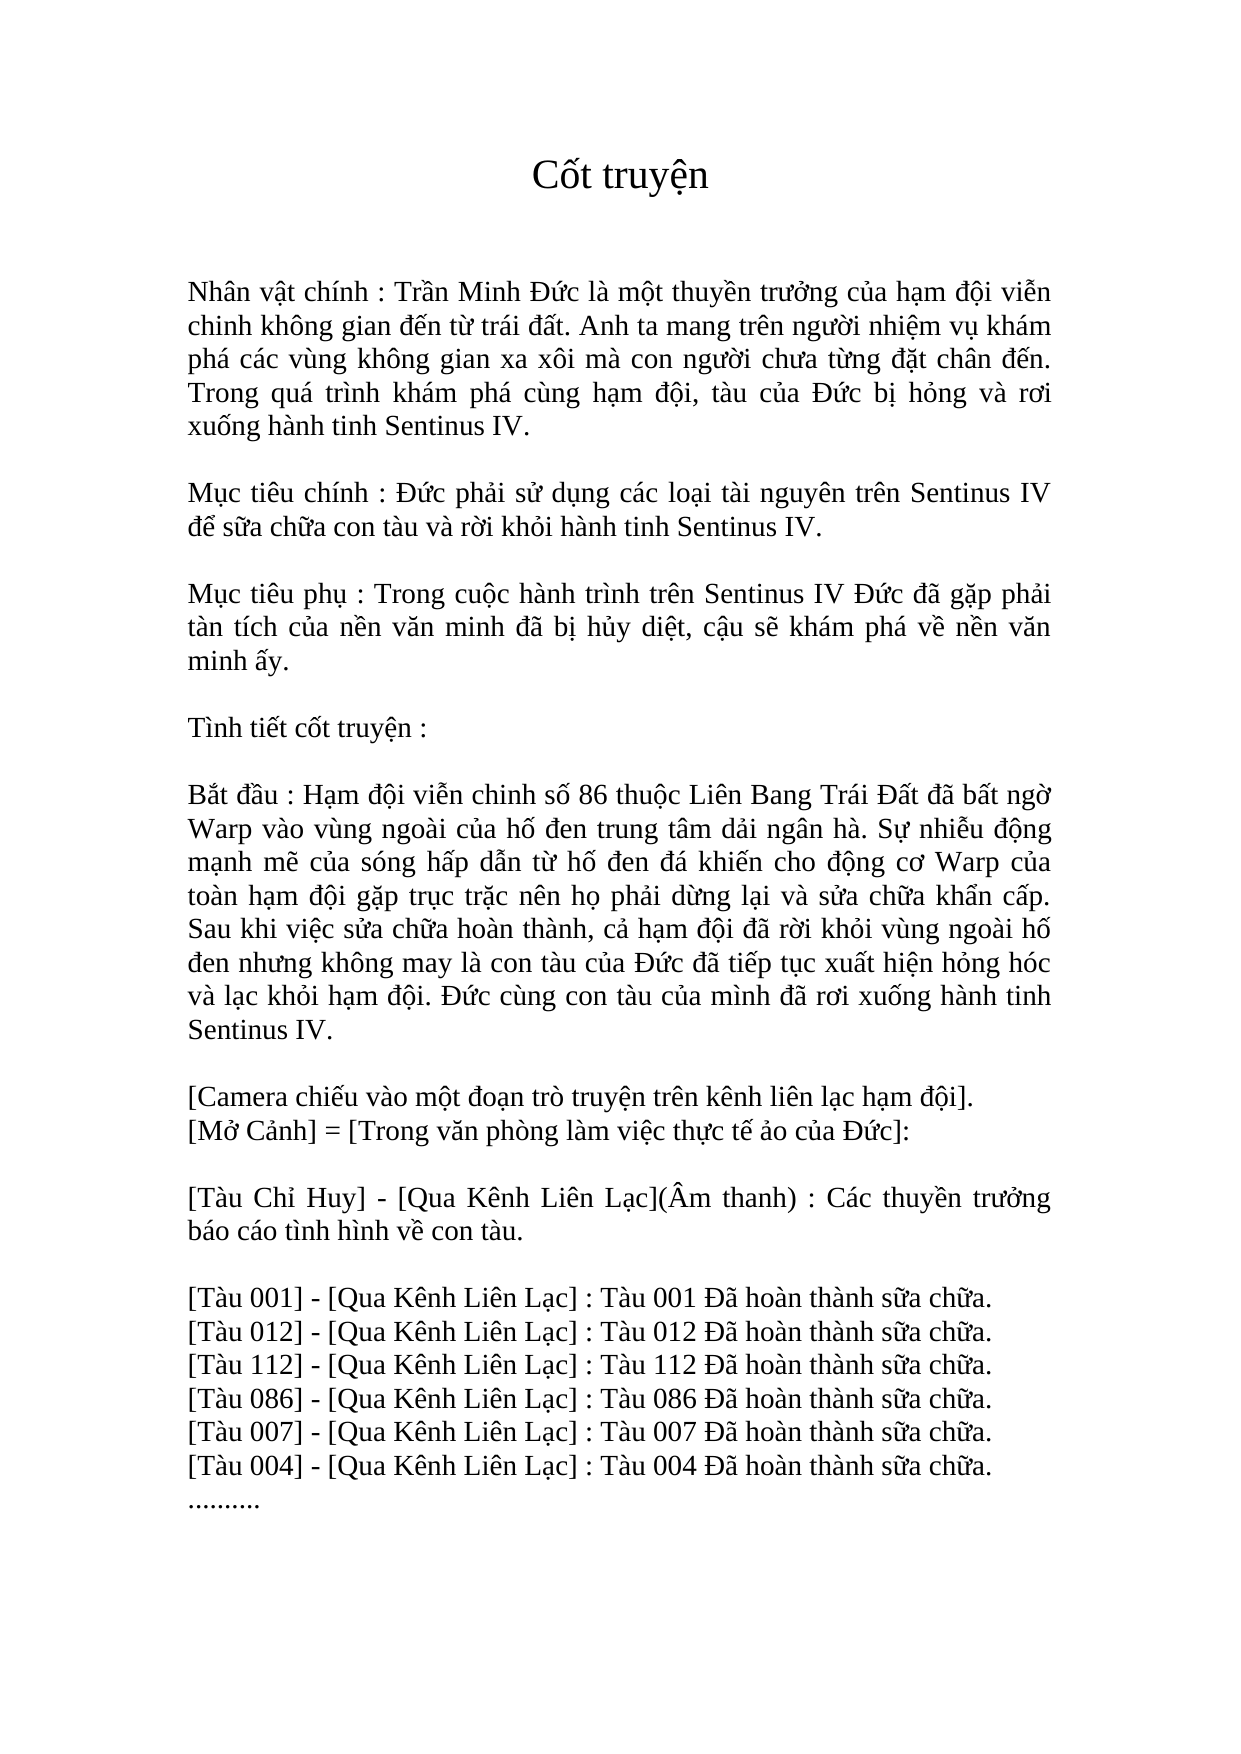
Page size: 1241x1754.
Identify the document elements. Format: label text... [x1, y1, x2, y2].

text [Tàu 007] - [Qua Kênh Liên Lạc] : Tàu 007 Đã hoàn thành sữa chữa. [187, 1414, 1053, 1448]
text Mục tiêu phụ : Trong cuộc hành trình trên Sentinus IV Đức đã gặp phải tàn tích của nền văn minh đã bị hủy diệt, cậu sẽ khám phá về nền văn minh ấy. [187, 576, 1053, 677]
text Cốt truyện [187, 150, 1053, 198]
text [Camera chiếu vào một đoạn trò truyện trên kênh liên lạc hạm đội]. [187, 1079, 1053, 1113]
text Bắt đầu : Hạm đội viễn chinh số 86 thuộc Liên Bang Trái Đất đã bất ngờ Warp vào vùng ngoài của hố đen trung tâm dải ngân hà. Sự nhiễu động mạnh mẽ của sóng hấp dẫn từ hố đen đá khiến cho động cơ Warp của toàn hạm đội gặp trục trặc nên họ phải dừng lại và sửa chữa khẩn cấp. Sau khi việc sửa chữa hoàn thành, cả hạm đội đã rời khỏi vùng ngoài hố đen nhưng không may là con tàu của Đức đã tiếp tục xuất hiện hỏng hóc và lạc khỏi hạm đội. Đức cùng con tàu của mình đã rơi xuống hành tinh Sentinus IV. [187, 777, 1053, 1046]
text .......... [187, 1482, 1053, 1515]
text [Tàu 112] - [Qua Kênh Liên Lạc] : Tàu 112 Đã hoàn thành sữa chữa. [187, 1347, 1053, 1381]
text Tình tiết cốt truyện : [187, 710, 1053, 744]
text [Tàu 004] - [Qua Kênh Liên Lạc] : Tàu 004 Đã hoàn thành sữa chữa. [187, 1448, 1053, 1482]
text [Tàu 086] - [Qua Kênh Liên Lạc] : Tàu 086 Đã hoàn thành sữa chữa. [187, 1381, 1053, 1414]
text [Tàu Chỉ Huy] - [Qua Kênh Liên Lạc](Âm thanh) : Các thuyền trưởng báo cáo tình hình về con tàu. [187, 1180, 1053, 1247]
text [Mở Cảnh] = [Trong văn phòng làm việc thực tế ảo của Đức]: [187, 1113, 1053, 1146]
text [Tàu 012] - [Qua Kênh Liên Lạc] : Tàu 012 Đã hoàn thành sữa chữa. [187, 1314, 1053, 1347]
text Mục tiêu chính : Đức phải sử dụng các loại tài nguyên trên Sentinus IV để sữa chữa con tàu và rời khỏi hành tinh Sentinus IV. [187, 475, 1053, 542]
text Nhân vật chính : Trần Minh Đức là một thuyền trưởng của hạm đội viễn chinh không gian đến từ trái đất. Anh ta mang trên người nhiệm vụ khám phá các vùng không gian xa xôi mà con người chưa từng đặt chân đến. Trong quá trình khám phá cùng hạm đội, tàu của Đức bị hỏng và rơi xuống hành tinh Sentinus IV. [187, 274, 1053, 442]
text [Tàu 001] - [Qua Kênh Liên Lạc] : Tàu 001 Đã hoàn thành sữa chữa. [187, 1280, 1053, 1314]
